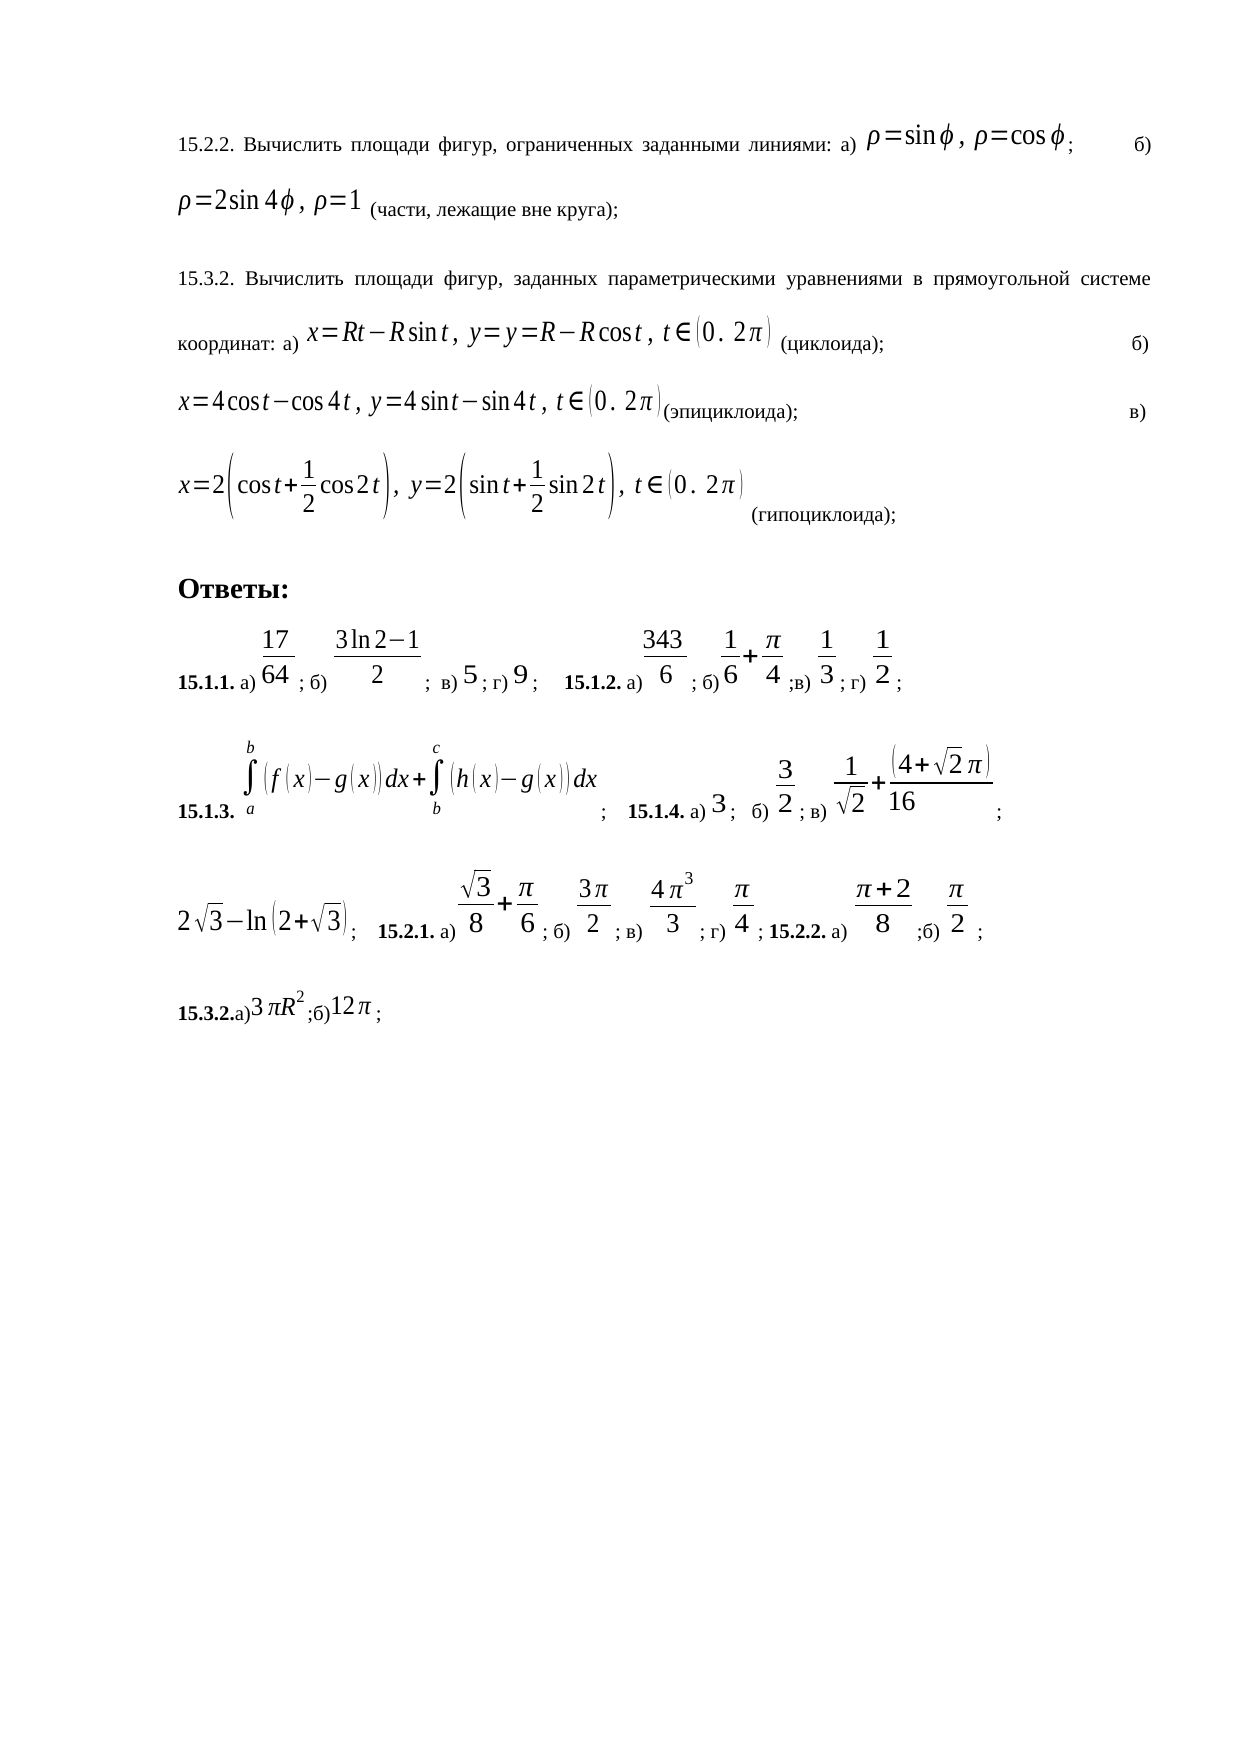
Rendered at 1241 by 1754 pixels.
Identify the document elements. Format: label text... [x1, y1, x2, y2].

text Ответы: [177, 571, 1152, 604]
text 15.1.1. а) ; б) ; в) ; г) ; 15.1.2. а); б);в) ; г) ; [177, 625, 1152, 694]
text 15.3.2. Вычислить площади фигур, заданных параметрическими уравнениями в прямоугольной системе координат: а) (циклоида); б)(эпициклоида); в) (гипоциклоида); [177, 266, 1152, 526]
text 15.1.3. ; 15.1.4. а) ; б) ; в) ; [177, 739, 1152, 823]
text ; 15.2.1. а); б) ; в) ; г) ; 15.2.2. а) ;б) ; [177, 868, 1152, 943]
text 15.3.2.а);б); [177, 988, 1152, 1025]
text 15.2.2. Вычислить площади фигур, ограниченных заданными линиями: а) ; б) (части, лежащие вне круга); [177, 118, 1152, 221]
